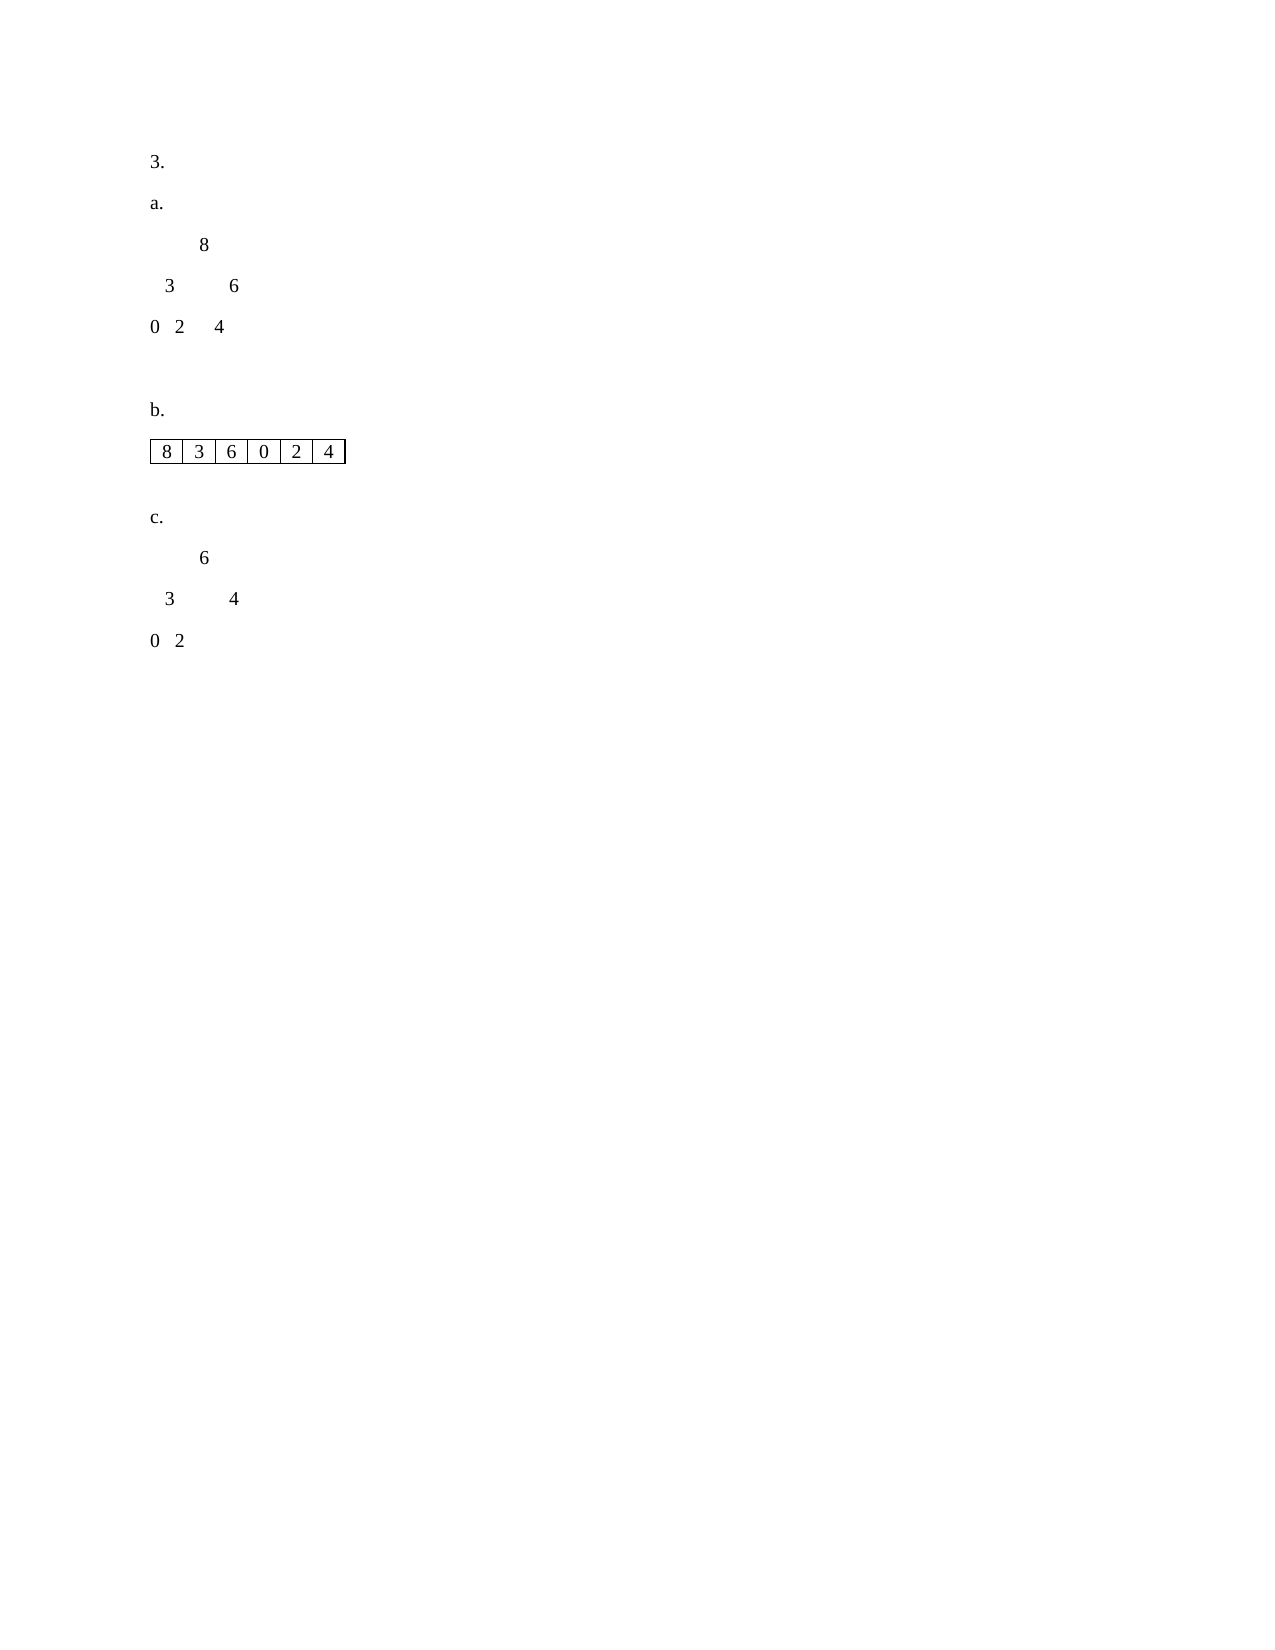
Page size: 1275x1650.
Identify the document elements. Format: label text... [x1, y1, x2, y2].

table_header 8 [151, 440, 182, 463]
table_header 2 [281, 440, 312, 463]
table_header 4 [313, 440, 344, 463]
text 0 2 [150, 629, 1125, 651]
text a. [150, 191, 1125, 214]
table_header 0 [248, 440, 280, 463]
text b. [150, 397, 1125, 420]
table_header 3 [183, 440, 215, 463]
text 8 [150, 232, 1125, 255]
table_header 6 [216, 440, 247, 463]
text 3. [150, 150, 1125, 173]
text 0 2 4 [150, 315, 1125, 338]
text 3 4 [150, 587, 1125, 610]
text 3 6 [150, 274, 1125, 297]
text c. [150, 505, 1125, 528]
text 6 [150, 546, 1125, 569]
